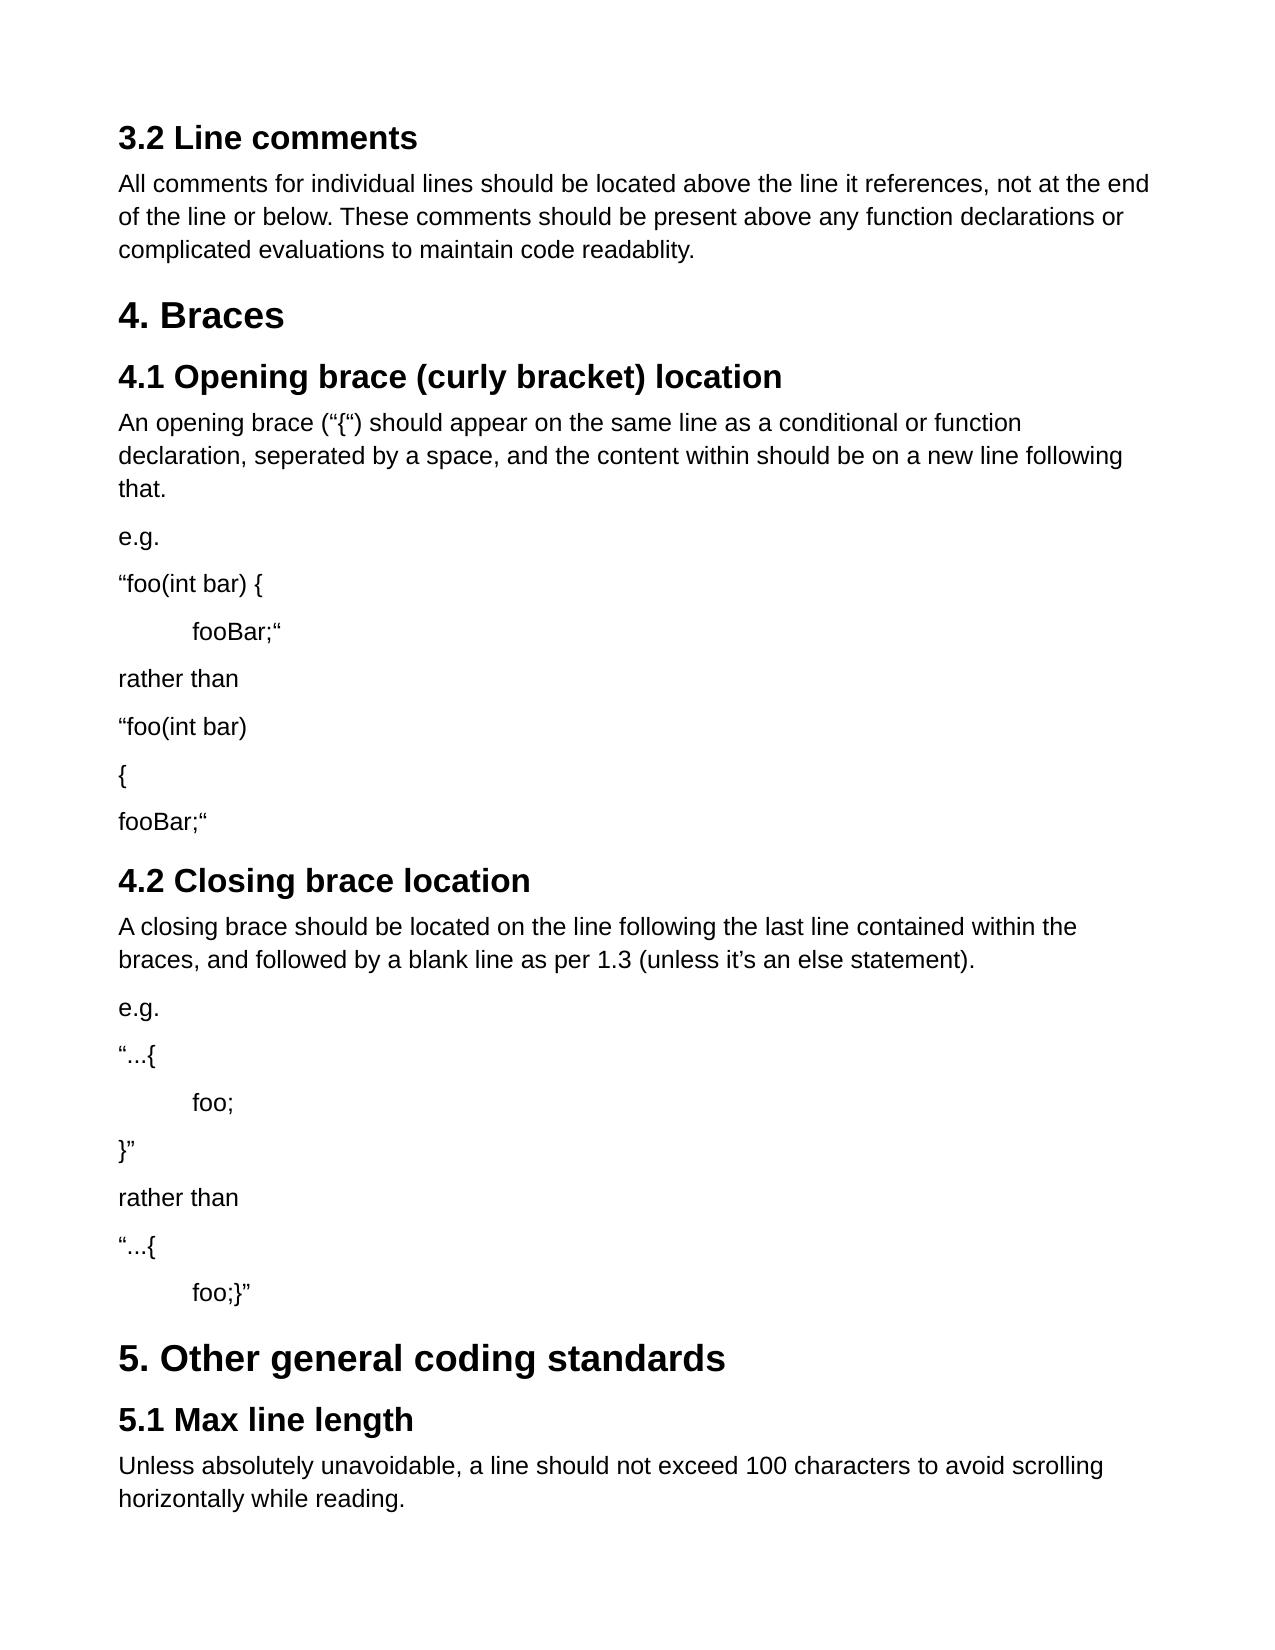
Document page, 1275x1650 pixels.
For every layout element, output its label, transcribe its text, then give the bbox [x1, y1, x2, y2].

text An opening brace (“{“) should appear on the same line as a conditional or function declaration, seperated by a space, and the content within should be on a new line following that. [118, 408, 1157, 503]
text All comments for individual lines should be located above the line it references, not at the end of the line or below. These comments should be present above any function declarations or complicated evaluations to maintain code readablity. [118, 169, 1157, 264]
text rather than [118, 664, 1157, 693]
text e.g. [118, 522, 1157, 550]
text { [118, 760, 1157, 788]
text foo;}” [118, 1278, 1157, 1307]
text e.g. [118, 993, 1157, 1021]
text A closing brace should be located on the line following the last line contained within the braces, and followed by a blank line as per 1.3 (unless it’s an else statement). [118, 912, 1157, 974]
subtitle 4.2 Closing brace location [118, 861, 1157, 899]
subtitle 4.1 Opening brace (curly bracket) location [118, 357, 1157, 396]
text Unless absolutely unavoidable, a line should not exceed 100 characters to avoid scrolling horizontally while reading. [118, 1451, 1157, 1513]
text rather than [118, 1183, 1157, 1212]
text }” [118, 1136, 1157, 1164]
subtitle 3.2 Line comments [118, 118, 1157, 157]
text fooBar;“ [118, 807, 1157, 836]
subtitle 5. Other general coding standards [118, 1336, 1157, 1379]
subtitle 4. Braces [118, 293, 1157, 336]
text fooBar;“ [118, 617, 1157, 646]
text “foo(int bar) { [118, 569, 1157, 598]
subtitle 5.1 Max line length [118, 1400, 1157, 1439]
text “foo(int bar) [118, 712, 1157, 741]
text “...{ [118, 1040, 1157, 1069]
text foo; [118, 1088, 1157, 1117]
text “...{ [118, 1231, 1157, 1259]
